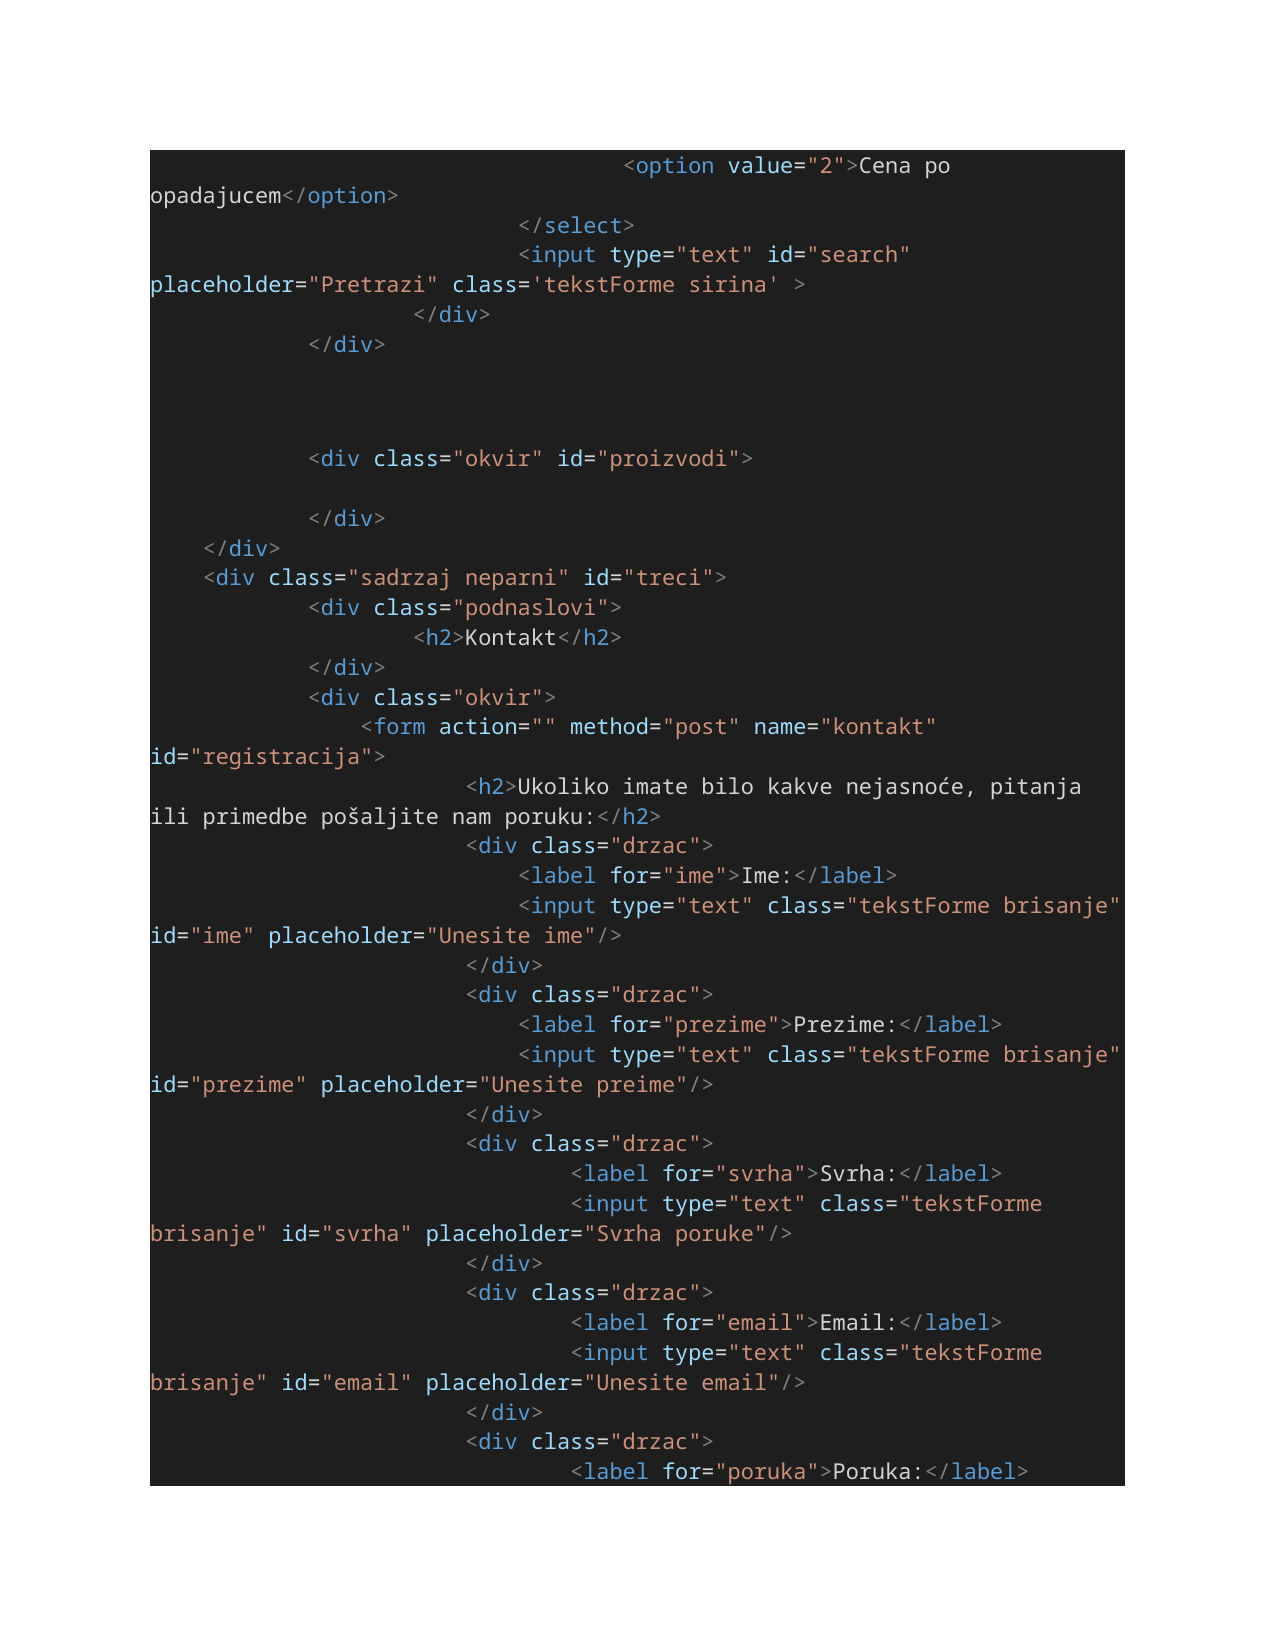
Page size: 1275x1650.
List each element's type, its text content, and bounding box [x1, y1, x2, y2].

text </div> [150, 503, 1125, 532]
text </div> [150, 1396, 1125, 1426]
text <form action="" method="post" name="kontakt" id="registracija"> [150, 711, 1125, 771]
text <label for="svrha">Svrha:</label> [150, 1158, 1125, 1188]
text <label for="prezime">Prezime:</label> [150, 1009, 1125, 1039]
text <label for="ime">Ime:</label> [150, 860, 1125, 890]
text <div class="sadrzaj neparni" id="treci"> [150, 562, 1125, 592]
text </div> [150, 329, 1125, 358]
text <input type="text" class="tekstForme brisanje" id="email" placeholder="Unesite email"/> [150, 1337, 1125, 1396]
text </div> [150, 949, 1125, 979]
text <div class="drzac"> [150, 1277, 1125, 1307]
text <div class="podnaslovi"> [150, 592, 1125, 622]
text <label for="email">Email:</label> [150, 1307, 1125, 1337]
text <option value="2">Cena po opadajucem</option> [150, 150, 1125, 209]
text <label for="poruka">Poruka:</label> [150, 1456, 1125, 1486]
text <h2>Ukoliko imate bilo kakve nejasnoće, pitanja ili primedbe pošaljite nam poruku:</h2> [150, 771, 1125, 830]
text <div class="drzac"> [150, 979, 1125, 1009]
text <input type="text" id="search" placeholder="Pretrazi" class='tekstForme sirina' > [150, 239, 1125, 299]
text <h2>Kontakt</h2> [150, 622, 1125, 652]
text </div> [150, 1247, 1125, 1277]
text <div class="drzac"> [150, 1426, 1125, 1456]
text </div> [150, 532, 1125, 562]
text <input type="text" class="tekstForme brisanje" id="prezime" placeholder="Unesite preime"/> [150, 1039, 1125, 1098]
text <div class="drzac"> [150, 1128, 1125, 1158]
text </div> [150, 652, 1125, 681]
text </div> [150, 299, 1125, 329]
text <div class="okvir"> [150, 681, 1125, 711]
text </select> [150, 209, 1125, 239]
text <input type="text" class="tekstForme brisanje" id="svrha" placeholder="Svrha poruke"/> [150, 1188, 1125, 1247]
text </div> [150, 1098, 1125, 1128]
text <div class="drzac"> [150, 830, 1125, 860]
text <div class="okvir" id="proizvodi"> [150, 443, 1125, 473]
text <input type="text" class="tekstForme brisanje" id="ime" placeholder="Unesite ime"/> [150, 890, 1125, 949]
